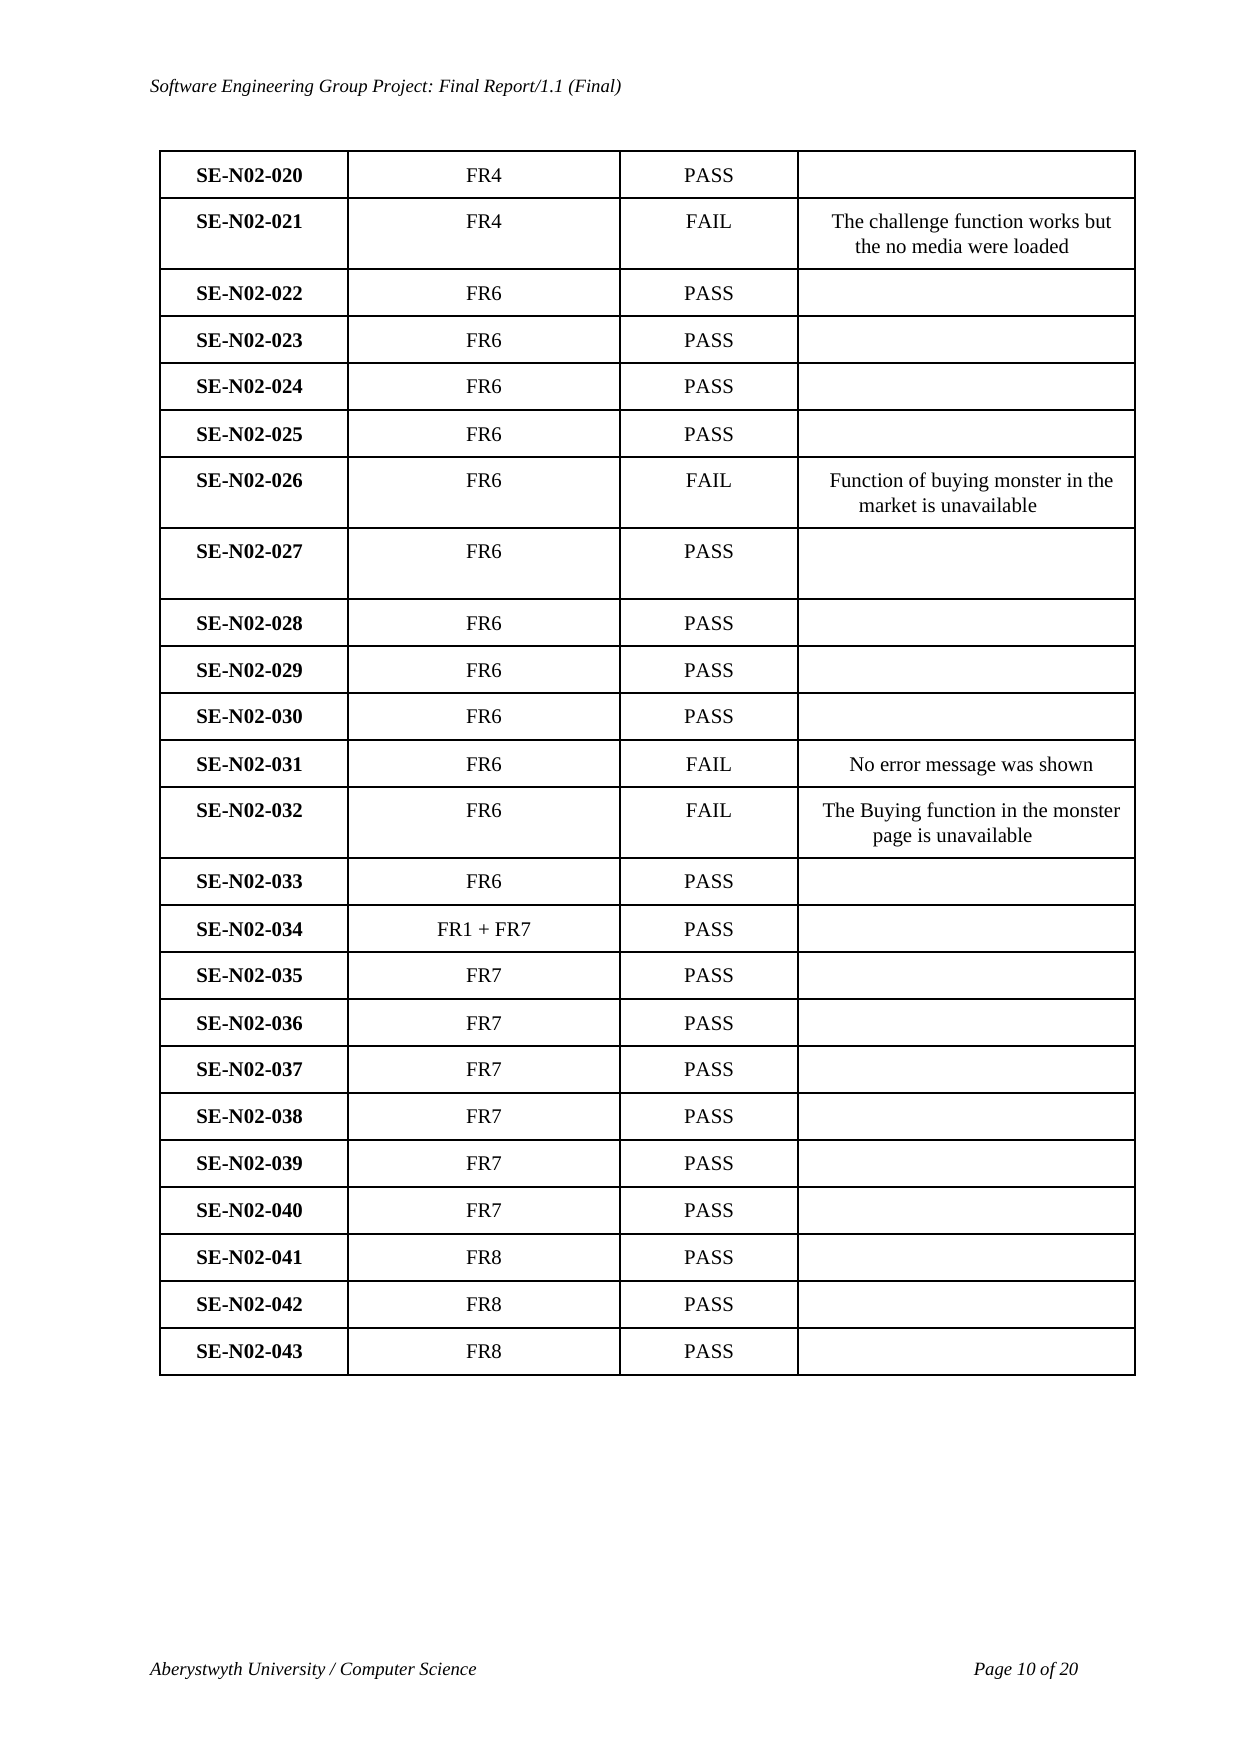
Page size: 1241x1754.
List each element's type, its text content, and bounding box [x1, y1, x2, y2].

table_cell [799, 906, 1134, 951]
table_cell SE-N02-039 [161, 1141, 347, 1186]
table_cell Function of buying monster in the market is unavailable [799, 458, 1134, 527]
table_cell FR6 [349, 458, 619, 527]
table_cell PASS [621, 1094, 797, 1139]
table_cell SE-N02-025 [161, 411, 347, 456]
table_cell The challenge function works but the no media were loaded [799, 199, 1134, 268]
table_cell [799, 1141, 1134, 1186]
table_cell FR1 + FR7 [349, 906, 619, 951]
table_cell PASS [621, 317, 797, 362]
table_cell PASS [621, 647, 797, 692]
table_cell [799, 152, 1134, 197]
table_cell FAIL [621, 741, 797, 786]
table_cell [799, 1282, 1134, 1327]
table_cell PASS [621, 1235, 797, 1280]
table_cell FR6 [349, 647, 619, 692]
table_cell PASS [621, 1188, 797, 1233]
table_cell [799, 1000, 1134, 1045]
table_cell PASS [621, 1047, 797, 1092]
table_cell [799, 1047, 1134, 1092]
table_cell FR6 [349, 364, 619, 409]
table_cell SE-N02-038 [161, 1094, 347, 1139]
table_cell PASS [621, 600, 797, 645]
table_cell SE-N02-036 [161, 1000, 347, 1045]
table_cell FR6 [349, 270, 619, 315]
table_cell PASS [621, 152, 797, 197]
table_cell SE-N02-022 [161, 270, 347, 315]
table_cell FR7 [349, 953, 619, 998]
table_cell FR6 [349, 317, 619, 362]
table_cell [799, 1188, 1134, 1233]
table_cell SE-N02-028 [161, 600, 347, 645]
table_cell FR6 [349, 411, 619, 456]
table_cell SE-N02-020 [161, 152, 347, 197]
table_cell FR6 [349, 741, 619, 786]
table_cell FR7 [349, 1047, 619, 1092]
table_cell SE-N02-035 [161, 953, 347, 998]
table_cell SE-N02-031 [161, 741, 347, 786]
table_cell SE-N02-023 [161, 317, 347, 362]
table_cell [799, 411, 1134, 456]
table_cell SE-N02-026 [161, 458, 347, 527]
table_cell PASS [621, 694, 797, 739]
table_cell SE-N02-037 [161, 1047, 347, 1092]
table_cell [799, 529, 1134, 598]
table_cell PASS [621, 953, 797, 998]
table_cell SE-N02-042 [161, 1282, 347, 1327]
table_cell FR8 [349, 1235, 619, 1280]
table_cell SE-N02-030 [161, 694, 347, 739]
table_cell FAIL [621, 788, 797, 857]
table_cell [799, 1329, 1134, 1374]
table_cell No error message was shown [799, 741, 1134, 786]
table_cell [799, 364, 1134, 409]
table_cell SE-N02-033 [161, 859, 347, 904]
table_cell PASS [621, 1282, 797, 1327]
table_cell [799, 600, 1134, 645]
table_cell FR6 [349, 529, 619, 598]
table_cell PASS [621, 1329, 797, 1374]
table_cell PASS [621, 364, 797, 409]
table_cell PASS [621, 859, 797, 904]
table_cell SE-N02-041 [161, 1235, 347, 1280]
table_cell FR6 [349, 788, 619, 857]
table_cell SE-N02-029 [161, 647, 347, 692]
table_cell SE-N02-032 [161, 788, 347, 857]
table_cell SE-N02-027 [161, 529, 347, 598]
table_cell FR6 [349, 694, 619, 739]
table_cell FR7 [349, 1188, 619, 1233]
table_cell The Buying function in the monster page is unavailable [799, 788, 1134, 857]
table_cell FR8 [349, 1329, 619, 1374]
table_cell SE-N02-040 [161, 1188, 347, 1233]
table_cell SE-N02-043 [161, 1329, 347, 1374]
table_cell FR6 [349, 859, 619, 904]
table_cell [799, 953, 1134, 998]
table_cell PASS [621, 906, 797, 951]
table_cell [799, 1235, 1134, 1280]
table_cell PASS [621, 411, 797, 456]
table_cell FAIL [621, 458, 797, 527]
table_cell PASS [621, 1000, 797, 1045]
table_cell [799, 270, 1134, 315]
table_cell PASS [621, 1141, 797, 1186]
table_cell FR6 [349, 600, 619, 645]
table_cell PASS [621, 529, 797, 598]
table_cell FR7 [349, 1141, 619, 1186]
table_cell SE-N02-034 [161, 906, 347, 951]
table_cell FAIL [621, 199, 797, 268]
table_cell [799, 647, 1134, 692]
table_cell PASS [621, 270, 797, 315]
table_cell [799, 859, 1134, 904]
table_cell FR4 [349, 152, 619, 197]
table_cell FR7 [349, 1094, 619, 1139]
table_cell FR8 [349, 1282, 619, 1327]
table_cell [799, 317, 1134, 362]
table_cell FR4 [349, 199, 619, 268]
table_cell [799, 1094, 1134, 1139]
table_cell SE-N02-021 [161, 199, 347, 268]
table_cell [799, 694, 1134, 739]
table_cell FR7 [349, 1000, 619, 1045]
table_cell SE-N02-024 [161, 364, 347, 409]
